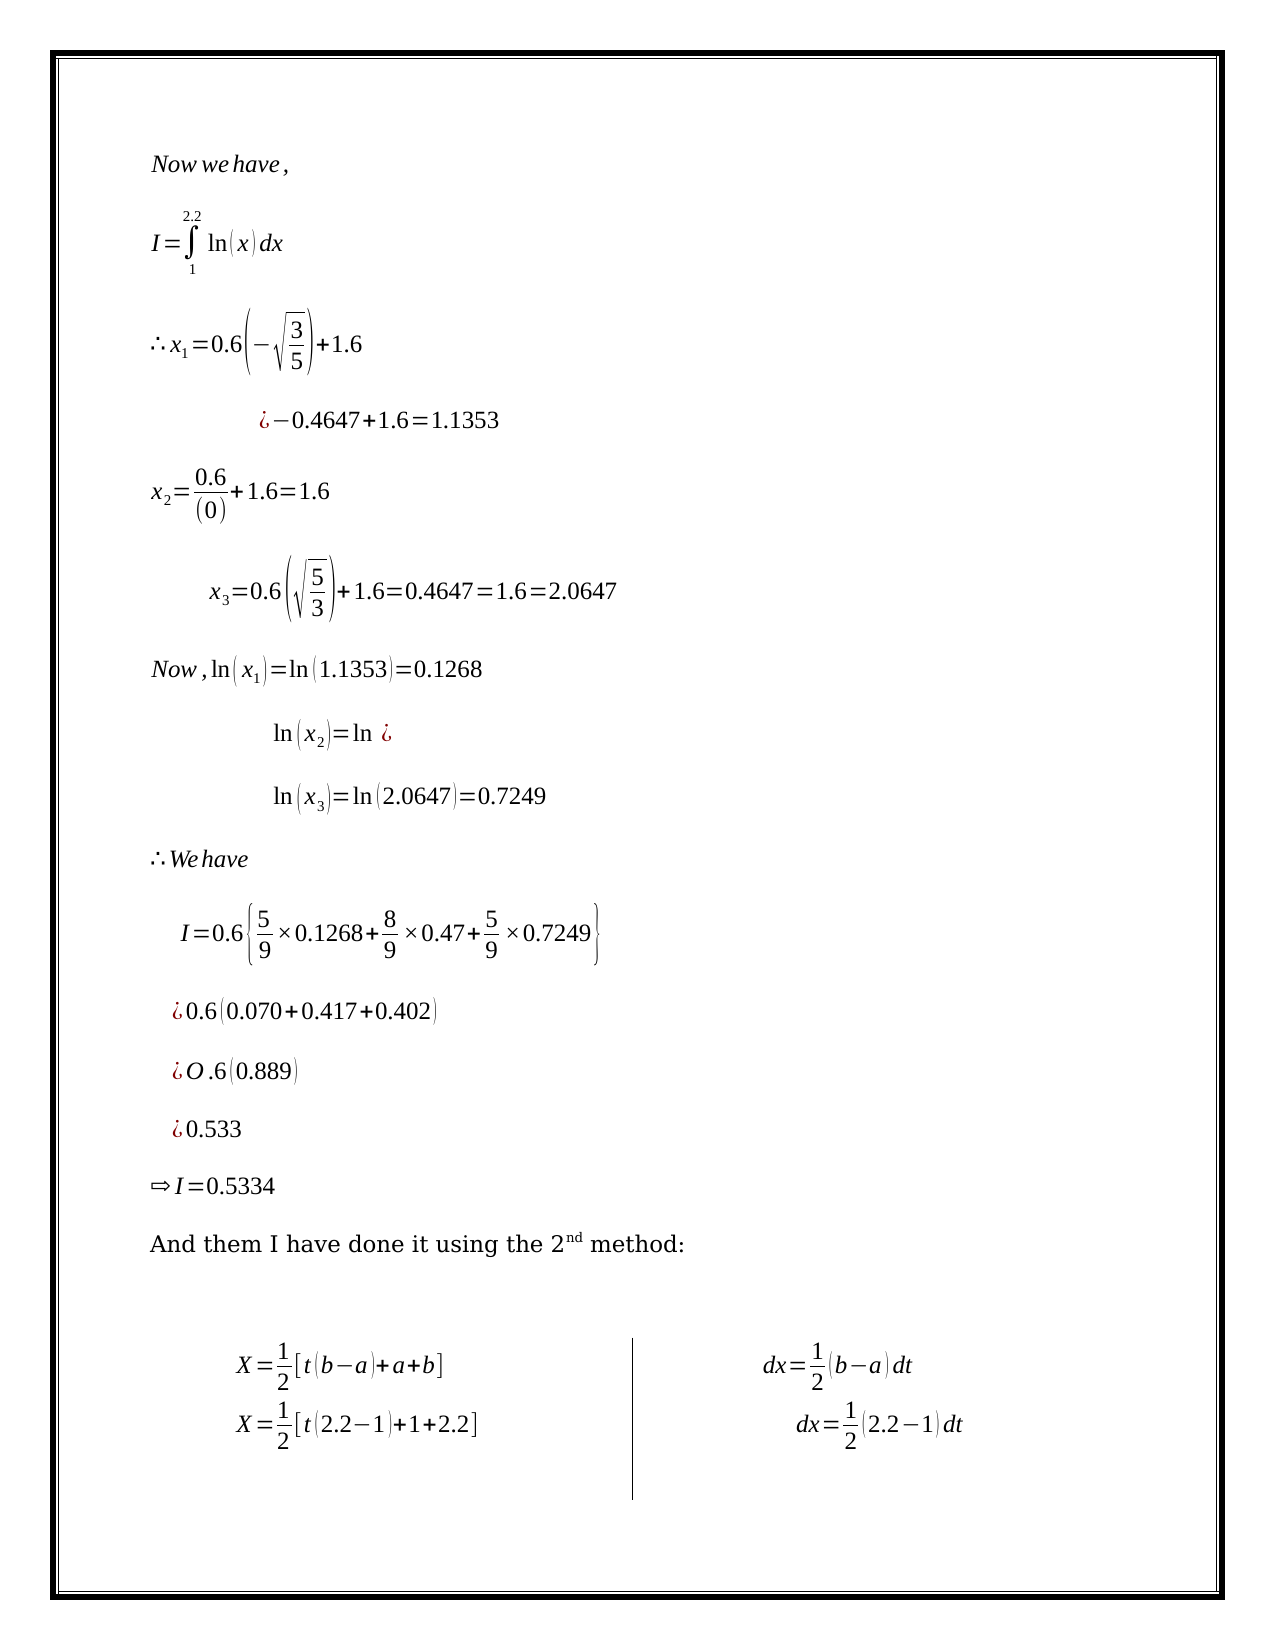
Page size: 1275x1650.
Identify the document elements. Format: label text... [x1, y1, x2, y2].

table_header [633, 1338, 1127, 1500]
table_header [139, 1338, 632, 1500]
text And them I have done it using the 2nd method: [150, 1229, 1125, 1257]
